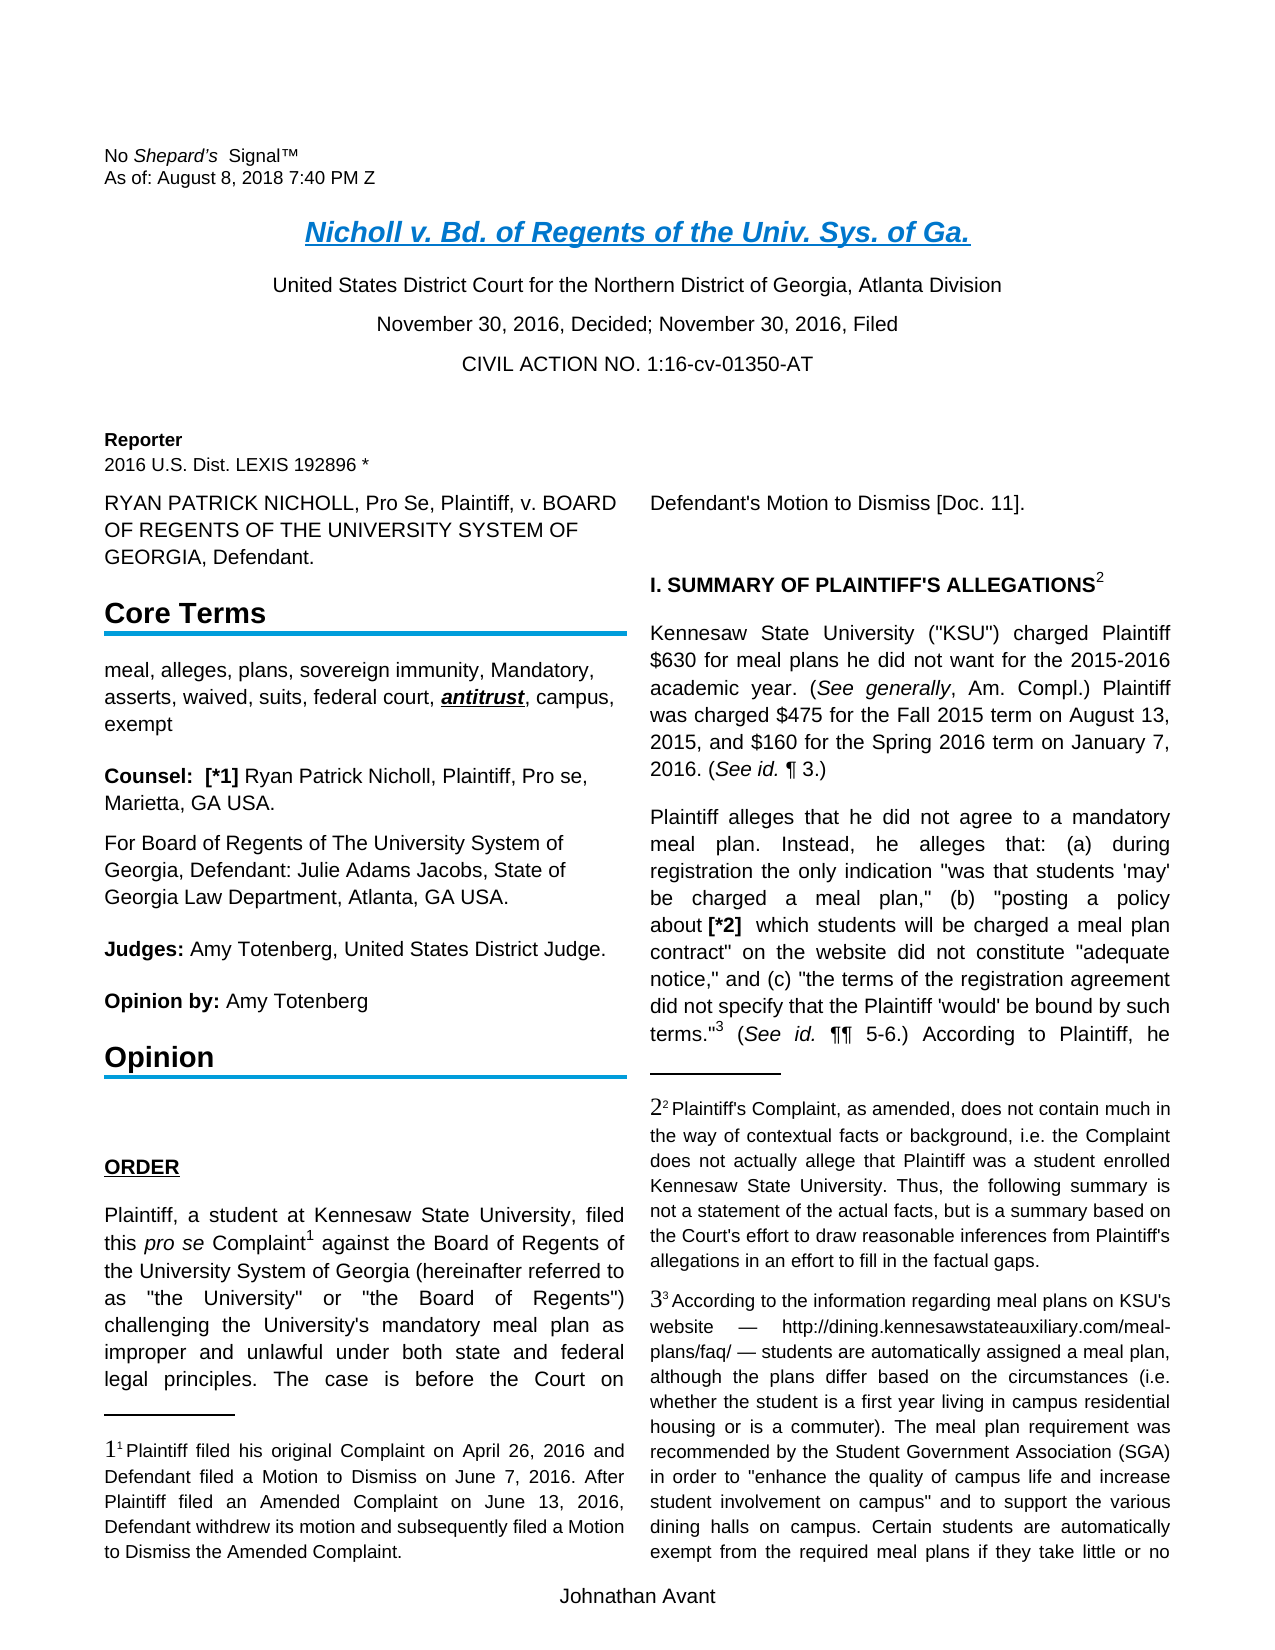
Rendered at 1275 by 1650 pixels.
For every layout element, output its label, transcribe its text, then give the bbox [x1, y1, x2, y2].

text Reporter [104, 425, 1171, 450]
text November 30, 2016, Decided; November 30, 2016, Filed [104, 309, 1171, 336]
text No Shepard’s Signal™ As of: August 8, 2018 7:40 PM Z [104, 145, 1171, 188]
text United States District Court for the Northern District of Georgia, Atlanta Division [104, 269, 1171, 296]
text CIVIL ACTION NO. 1:16-cv-01350-AT [104, 348, 1171, 376]
text Kennesaw State University ("KSU") charged Plaintiff $630 for meal plans he did not want for the 2015-2016 academic year. (See generally, Am. Compl.) Plaintiff was charged $475 for the Fall 2015 term on August 13, 2015, and $160 for the Spring 2016 term on January 7, 2016. (See id. ¶ 3.) [650, 618, 1171, 781]
subtitle Nicholl v. Bd. of Regents of the Univ. Sys. of Ga. [104, 213, 1171, 248]
text Opinion by: Amy Totenberg [104, 986, 625, 1013]
text meal, alleges, plans, sovereign immunity, Mandatory, asserts, waived, suits, federal court, antitrust, campus, exempt [104, 654, 625, 736]
text I. SUMMARY OF PLAINTIFF'S ALLEGATIONS2 [650, 540, 1171, 597]
text Judges: Amy Totenberg, United States District Judge. [104, 934, 625, 961]
text Plaintiff alleges that he did not agree to a mandatory meal plan. Instead, he alleges that: (a) during registration the only indication "was that students 'may' be charged a meal plan," (b) "posting a policy about [*2] which students will be charged a meal plan contract" on the website did not constitute "adequate notice," and (c) "the terms of the registration agreement did not specify that the Plaintiff 'would' be bound by such terms."3 (See id. ¶¶ 5-6.) According to Plaintiff, he discovered on KSU's website "at least one 'meal plan contract'" that contained an "individual signature line." (Id. ¶ 5.) Plaintiff alleges he never signed a meal plan contract, and did not otherwise agree to the terms and conditions of the separate meal plan contract. (Id.) He therefore asserts that "the registration agreement terms relating to the Mandatory Meal Plans are illusory and [] invalid" and that the contract unilaterally dictates the terms of the agreement without the consent of the parties. (Id. ¶ 6.) Plaintiff further alleges that he did not "obtain any meals" during either of the meal plan terms, "making the contract if it did exist void due to unconscionably [sic] and failure of consideration." (Id. ¶ 7.) [650, 801, 1171, 1047]
text Core Terms [104, 594, 625, 629]
text Opinion [104, 1038, 625, 1073]
text 2016 U.S. Dist. LEXIS 192896 * [104, 450, 1171, 475]
text For Board of Regents of The University System of Georgia, Defendant: Julie Adams Jacobs, State of Georgia Law Department, Atlanta, GA USA. [104, 827, 625, 909]
text ORDER [104, 1123, 625, 1179]
text RYAN PATRICK NICHOLL, Pro Se, Plaintiff, v. BOARD OF REGENTS OF THE UNIVERSITY SYSTEM OF GEORGIA, Defendant. [104, 488, 625, 569]
text Plaintiff, a student at Kennesaw State University, filed this pro se Complaint1 against the Board of Regents of the University System of Georgia (hereinafter referred to as "the University" or "the Board of Regents") challenging the University's mandatory meal plan as improper and unlawful under both state and federal legal principles. The case is before the Court on Defendant's Motion to Dismiss [Doc. 11]. [104, 1200, 625, 1391]
text Counsel: [*1] Ryan Patrick Nicholl, Plaintiff, Pro se, Marietta, GA USA. [104, 761, 625, 815]
